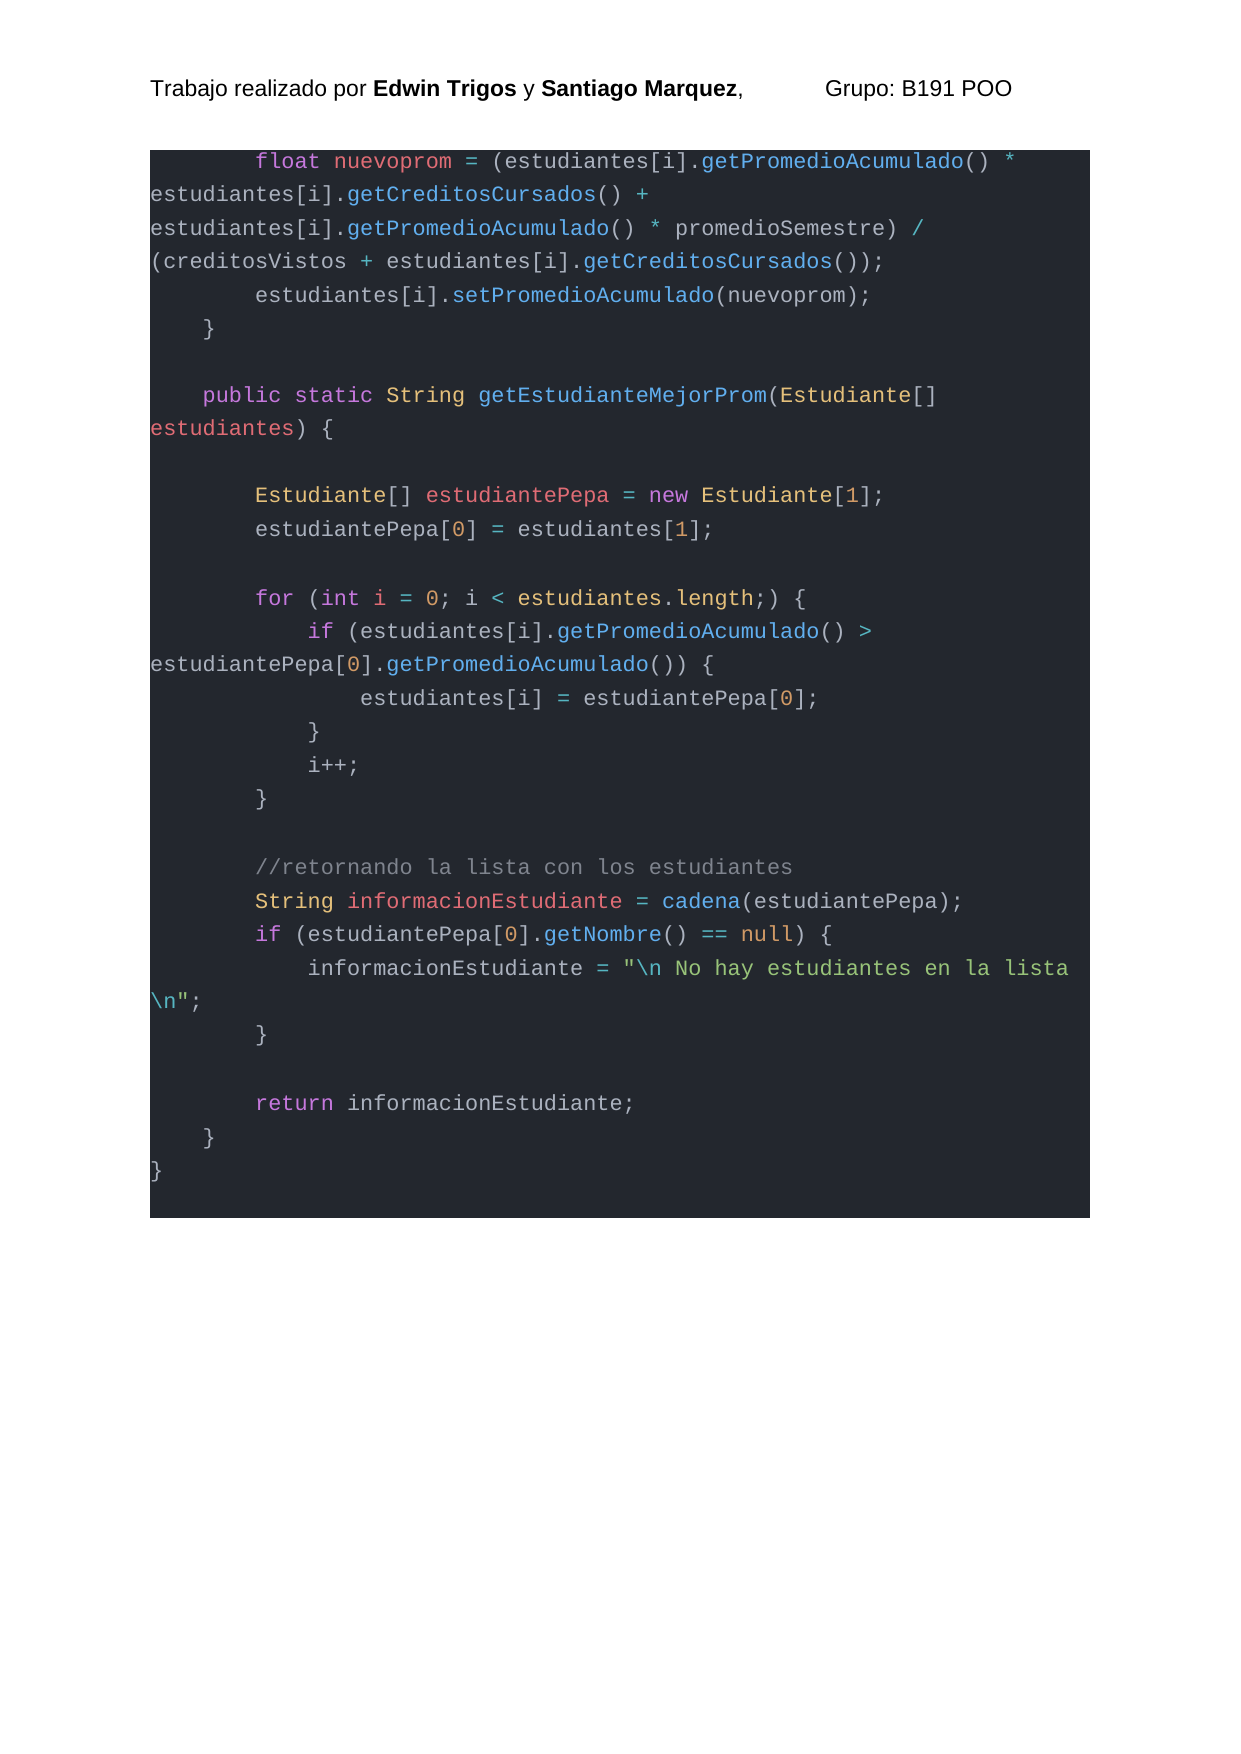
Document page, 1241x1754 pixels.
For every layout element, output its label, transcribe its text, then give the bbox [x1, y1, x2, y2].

text estudiantes[i].setPromedioAcumulado(nuevoprom); [150, 284, 1090, 308]
text informacionEstudiante = "\n No hay estudiantes en la lista \n"; [150, 957, 1090, 1015]
text } [150, 1159, 1090, 1184]
text String informacionEstudiante = cadena(estudiantePepa); [150, 890, 1090, 914]
text } [150, 721, 1090, 745]
text public static String getEstudianteMejorProm(Estudiante[] estudiantes) { [150, 384, 1090, 442]
text float nuevoprom = (estudiantes[i].getPromedioAcumulado() * estudiantes[i].getCreditosCursados() + estudiantes[i].getPromedioAcumulado() * promedioSemestre) / (creditosVistos + estudiantes[i].getCreditosCursados()); [150, 150, 1090, 275]
text } [150, 1126, 1090, 1151]
text } [150, 317, 1090, 342]
text estudiantePepa[0] = estudiantes[1]; [150, 518, 1090, 543]
text } [150, 787, 1090, 812]
text estudiantes[i] = estudiantePepa[0]; [150, 687, 1090, 712]
text if (estudiantePepa[0].getNombre() == null) { [150, 923, 1090, 948]
text i++; [150, 754, 1090, 779]
text if (estudiantes[i].getPromedioAcumulado() > estudiantePepa[0].getPromedioAcumulado()) { [150, 620, 1090, 678]
text return informacionEstudiante; [150, 1092, 1090, 1117]
text for (int i = 0; i < estudiantes.length;) { [150, 587, 1090, 612]
text Estudiante[] estudiantePepa = new Estudiante[1]; [150, 484, 1090, 509]
text } [150, 1023, 1090, 1048]
text //retornando la lista con los estudiantes [150, 856, 1090, 881]
